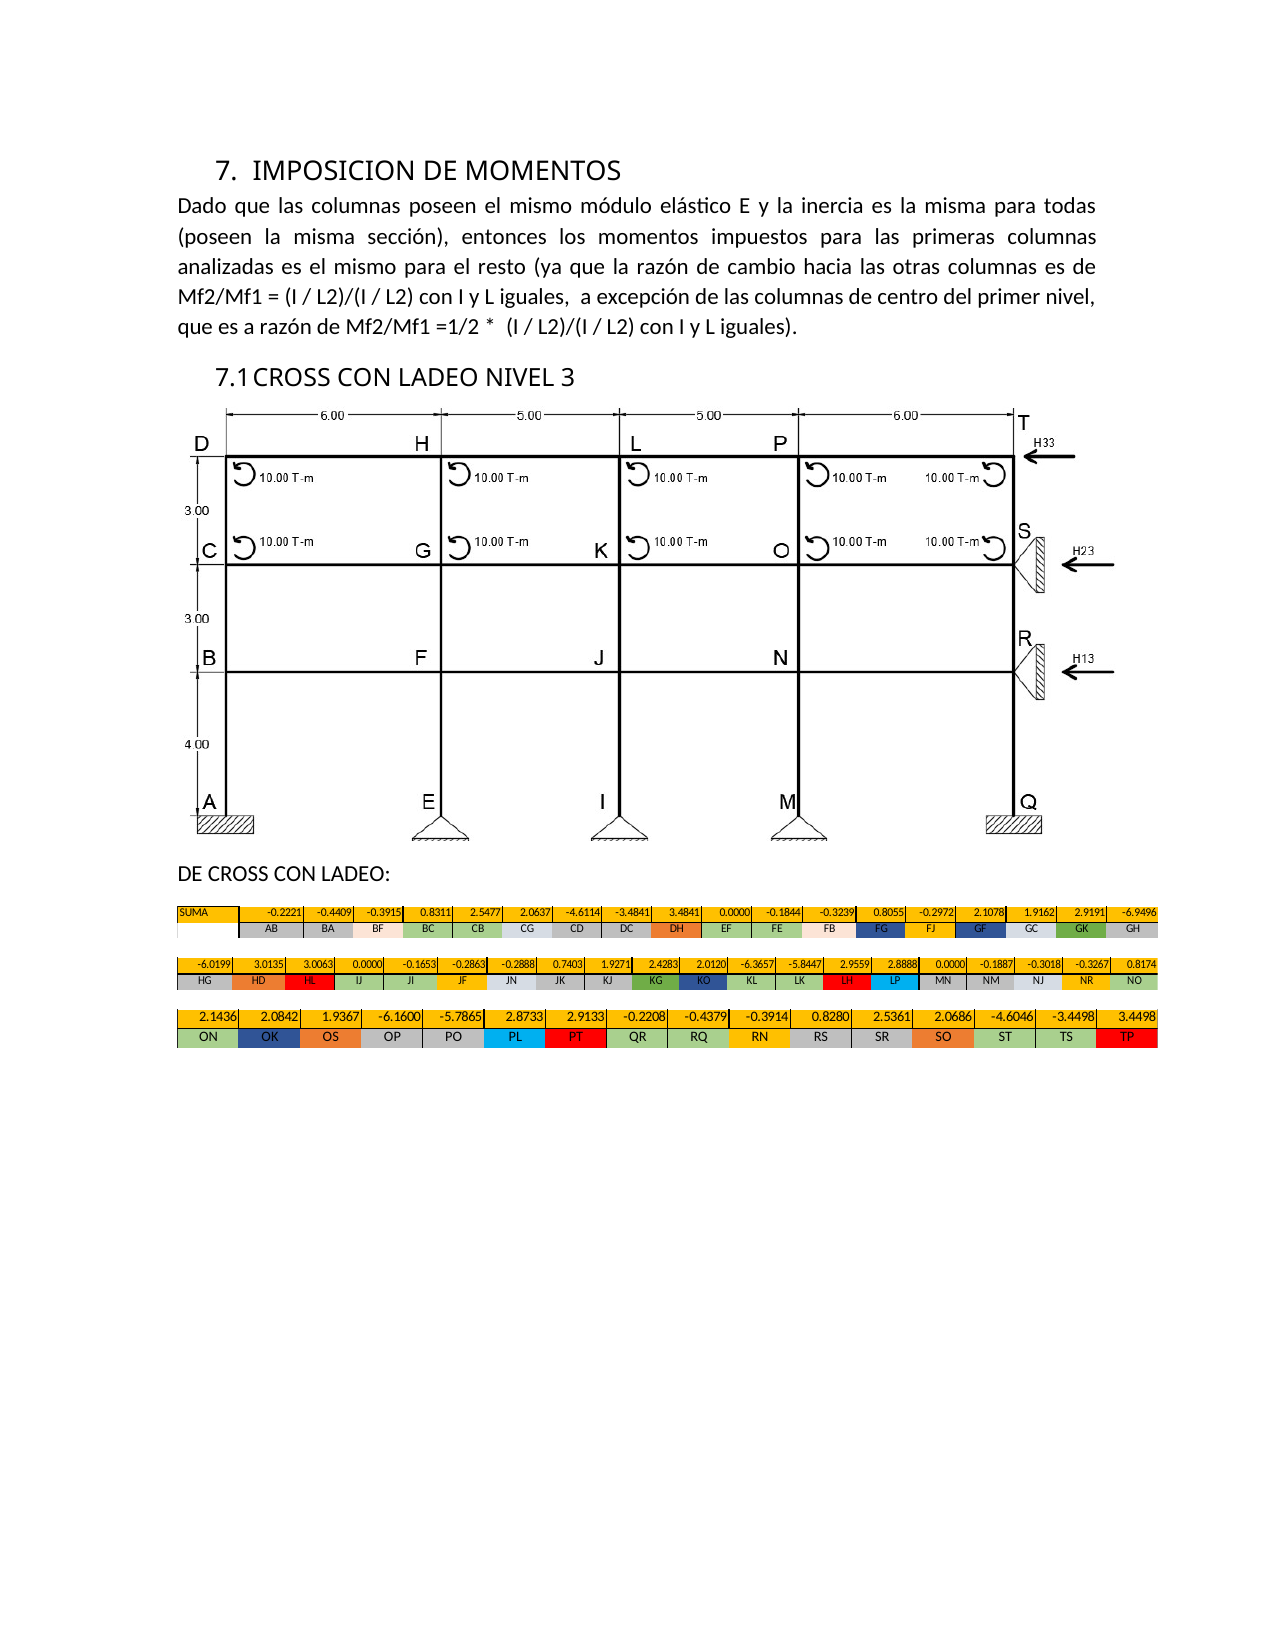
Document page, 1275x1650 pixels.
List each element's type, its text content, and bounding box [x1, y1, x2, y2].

text Dado que las columnas poseen el mismo módulo elástico E y la inercia es la misma para todas (poseen la misma sección), entonces los momentos impuestos para las primeras columnas analizadas es el mismo para el resto (ya que la razón de cambio hacia las otras columnas es de Mf2/Mf1 = (I / L2)/(I / L2) con I y L iguales, a excepción de las columnas de centro del primer nivel, que es a razón de Mf2/Mf1 =1/2 * (I / L2)/(I / L2) con I y L iguales). [177, 192, 1098, 340]
subtitle CROSS CON LADEO NIVEL 3 [215, 359, 1098, 393]
text DE CROSS CON LADEO: [177, 859, 1098, 888]
picture [177, 396, 1127, 841]
subtitle IMPOSICION DE MOMENTOS [215, 152, 1098, 189]
